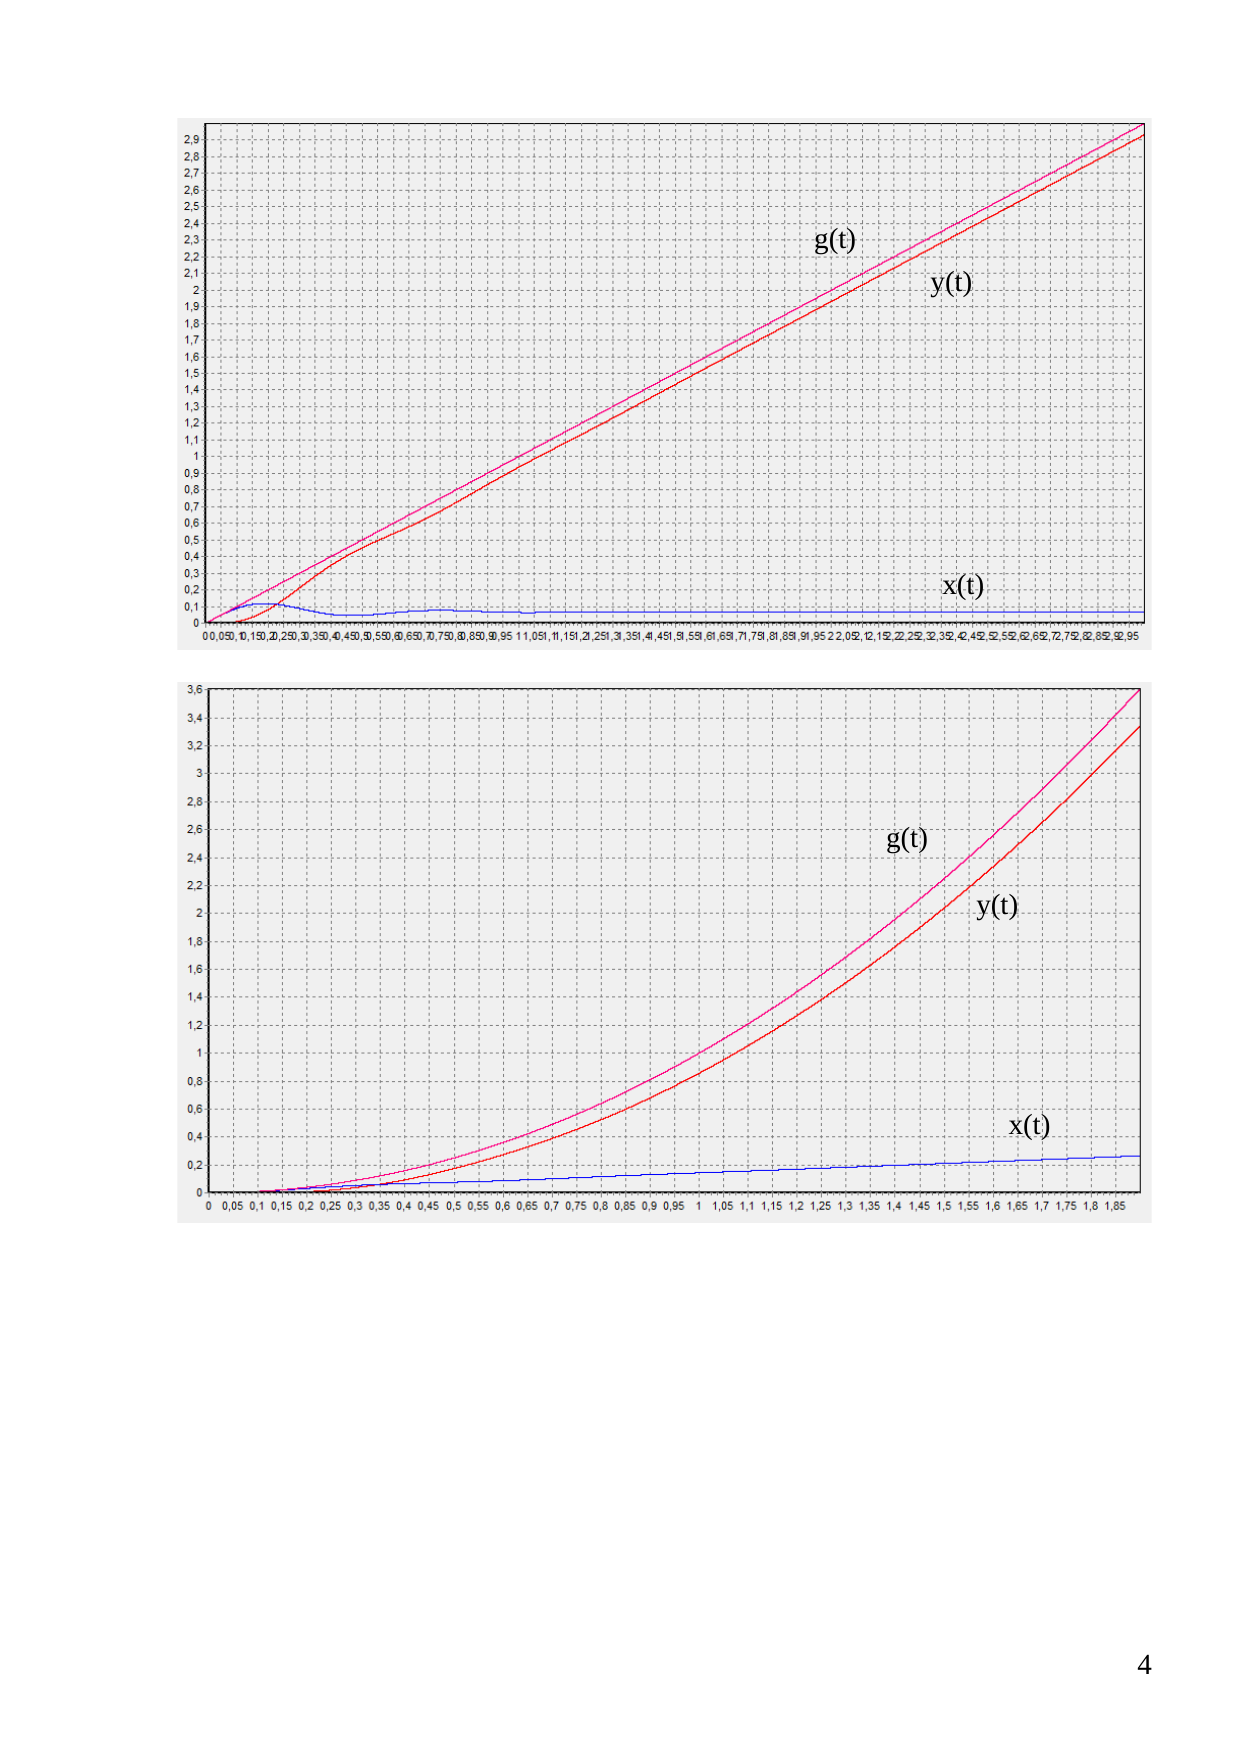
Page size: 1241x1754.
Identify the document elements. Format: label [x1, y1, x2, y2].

picture [177, 118, 1152, 650]
picture [177, 682, 1152, 1223]
